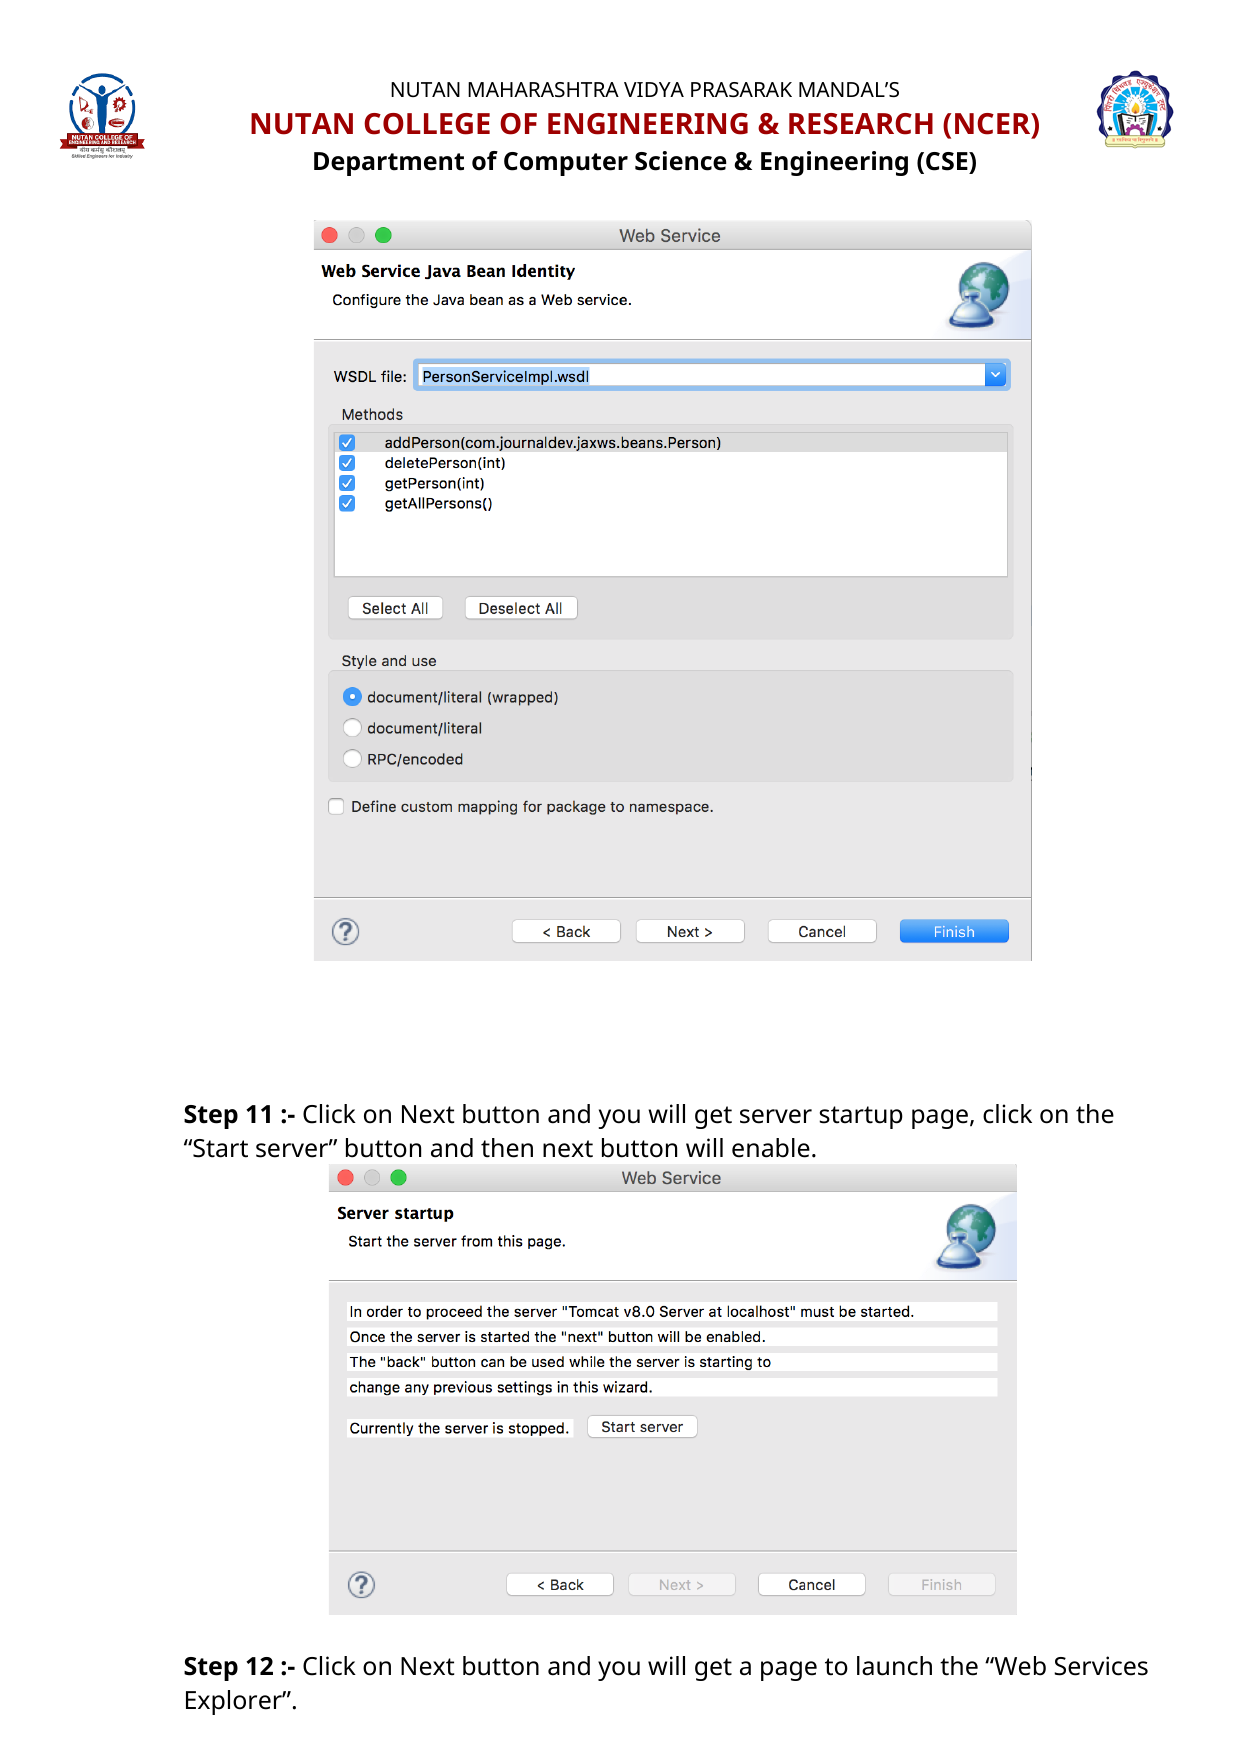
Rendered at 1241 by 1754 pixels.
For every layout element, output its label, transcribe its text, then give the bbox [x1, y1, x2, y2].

picture [313, 220, 1032, 961]
picture [328, 1164, 1017, 1615]
text Step 12 :- Click on Next button and you will get a page to launch the “Web Services Explorer”. [183, 1649, 1162, 1717]
picture [1095, 68, 1175, 149]
picture [55, 69, 146, 161]
text Step 11 :- Click on Next button and you will get server startup page, click on the “Start server” button and then next button will enable. [183, 1097, 1162, 1165]
